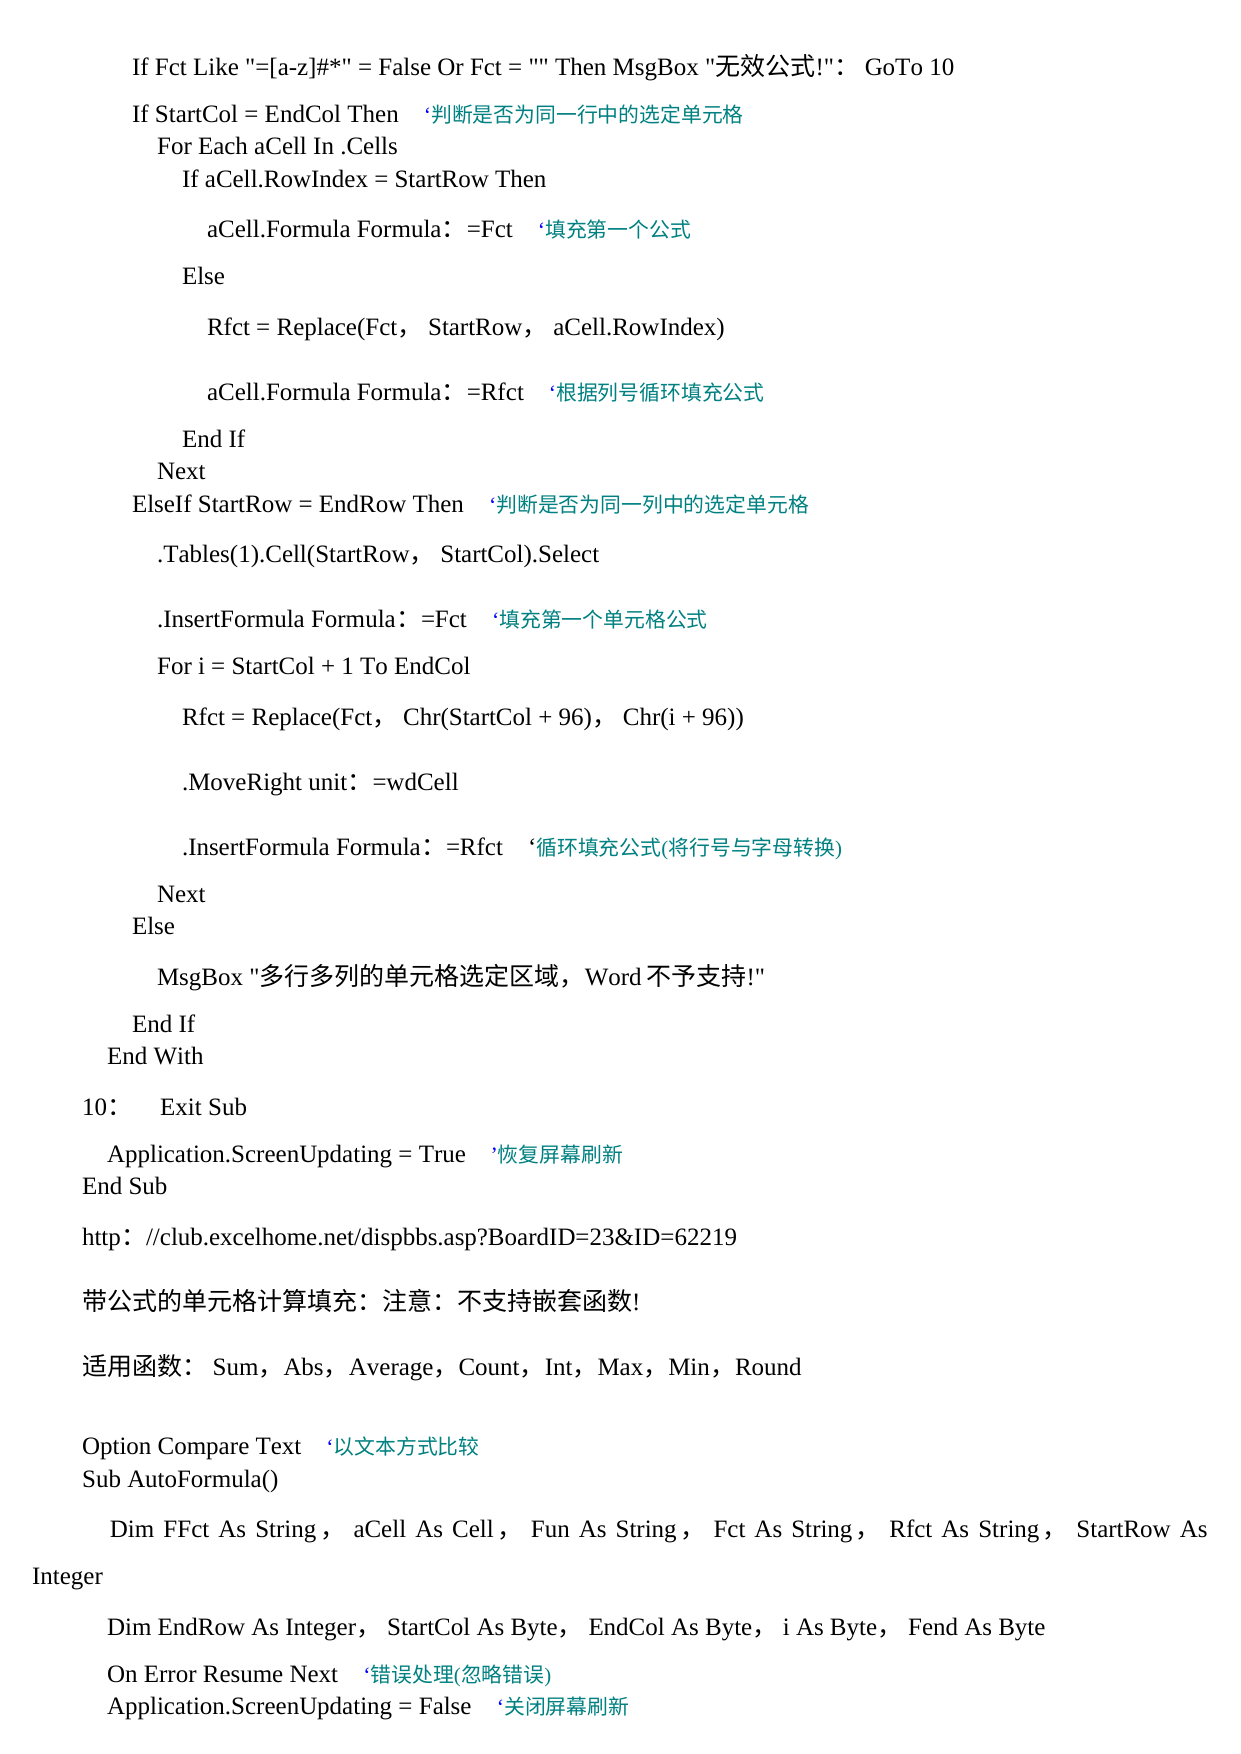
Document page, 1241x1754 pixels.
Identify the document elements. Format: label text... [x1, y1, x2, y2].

text If StartCol = EndCol Then ‘判断是否为同一行中的选定单元格 [32, 97, 1208, 129]
text .InsertFormula Formula：=Rfct ‘循环填充公式(将行号与字母转换) [32, 812, 1208, 877]
text http：//club.excelhome.net/dispbbs.asp?BoardID=23&ID=62219 [32, 1202, 1208, 1267]
text If aCell.RowIndex = StartRow Then [32, 162, 1208, 194]
text Sub AutoFormula() [32, 1462, 1208, 1494]
text ElseIf StartRow = EndRow Then ‘判断是否为同一列中的选定单元格 [32, 487, 1208, 519]
text Rfct = Replace(Fct， StartRow， aCell.RowIndex) [32, 292, 1208, 357]
text aCell.Formula Formula：=Fct ‘填充第一个公式 [32, 194, 1208, 259]
text 适用函数： Sum，Abs，Average，Count，Int，Max，Min，Round [32, 1332, 1208, 1397]
text Application.ScreenUpdating = False ‘关闭屏幕刷新 [32, 1689, 1208, 1722]
text End If [32, 1007, 1208, 1039]
text .InsertFormula Formula：=Fct ‘填充第一个单元格公式 [32, 584, 1208, 649]
text If Fct Like "=[a-z]#*" = False Or Fct = "" Then MsgBox "无效公式!"： GoTo 10 [32, 32, 1208, 97]
text aCell.Formula Formula：=Rfct ‘根据列号循环填充公式 [32, 357, 1208, 422]
text 10： Exit Sub [32, 1072, 1208, 1137]
text Rfct = Replace(Fct， Chr(StartCol + 96)， Chr(i + 96)) [32, 682, 1208, 747]
text MsgBox "多行多列的单元格选定区域，Word不予支持!" [32, 942, 1208, 1007]
text Dim EndRow As Integer， StartCol As Byte， EndCol As Byte， i As Byte， Fend As Byte [32, 1592, 1208, 1657]
text Next [32, 877, 1208, 909]
text For i = StartCol + 1 To EndCol [32, 649, 1208, 682]
text For Each aCell In .Cells [32, 129, 1208, 162]
text 带公式的单元格计算填充：注意：不支持嵌套函数! [32, 1267, 1208, 1332]
text Option Compare Text ‘以文本方式比较 [32, 1429, 1208, 1462]
text End Sub [32, 1169, 1208, 1202]
text End If [32, 422, 1208, 454]
text Dim FFct As String， aCell As Cell， Fun As String， Fct As String， Rfct As String， StartRow As Integer [32, 1494, 1208, 1592]
text On Error Resume Next ‘错误处理(忽略错误) [32, 1657, 1208, 1689]
text Next [32, 454, 1208, 487]
text End With [32, 1039, 1208, 1072]
text .Tables(1).Cell(StartRow， StartCol).Select [32, 519, 1208, 584]
text .MoveRight unit：=wdCell [32, 747, 1208, 812]
text Else [32, 909, 1208, 942]
text Else [32, 259, 1208, 292]
text Application.ScreenUpdating = True ’恢复屏幕刷新 [32, 1137, 1208, 1169]
